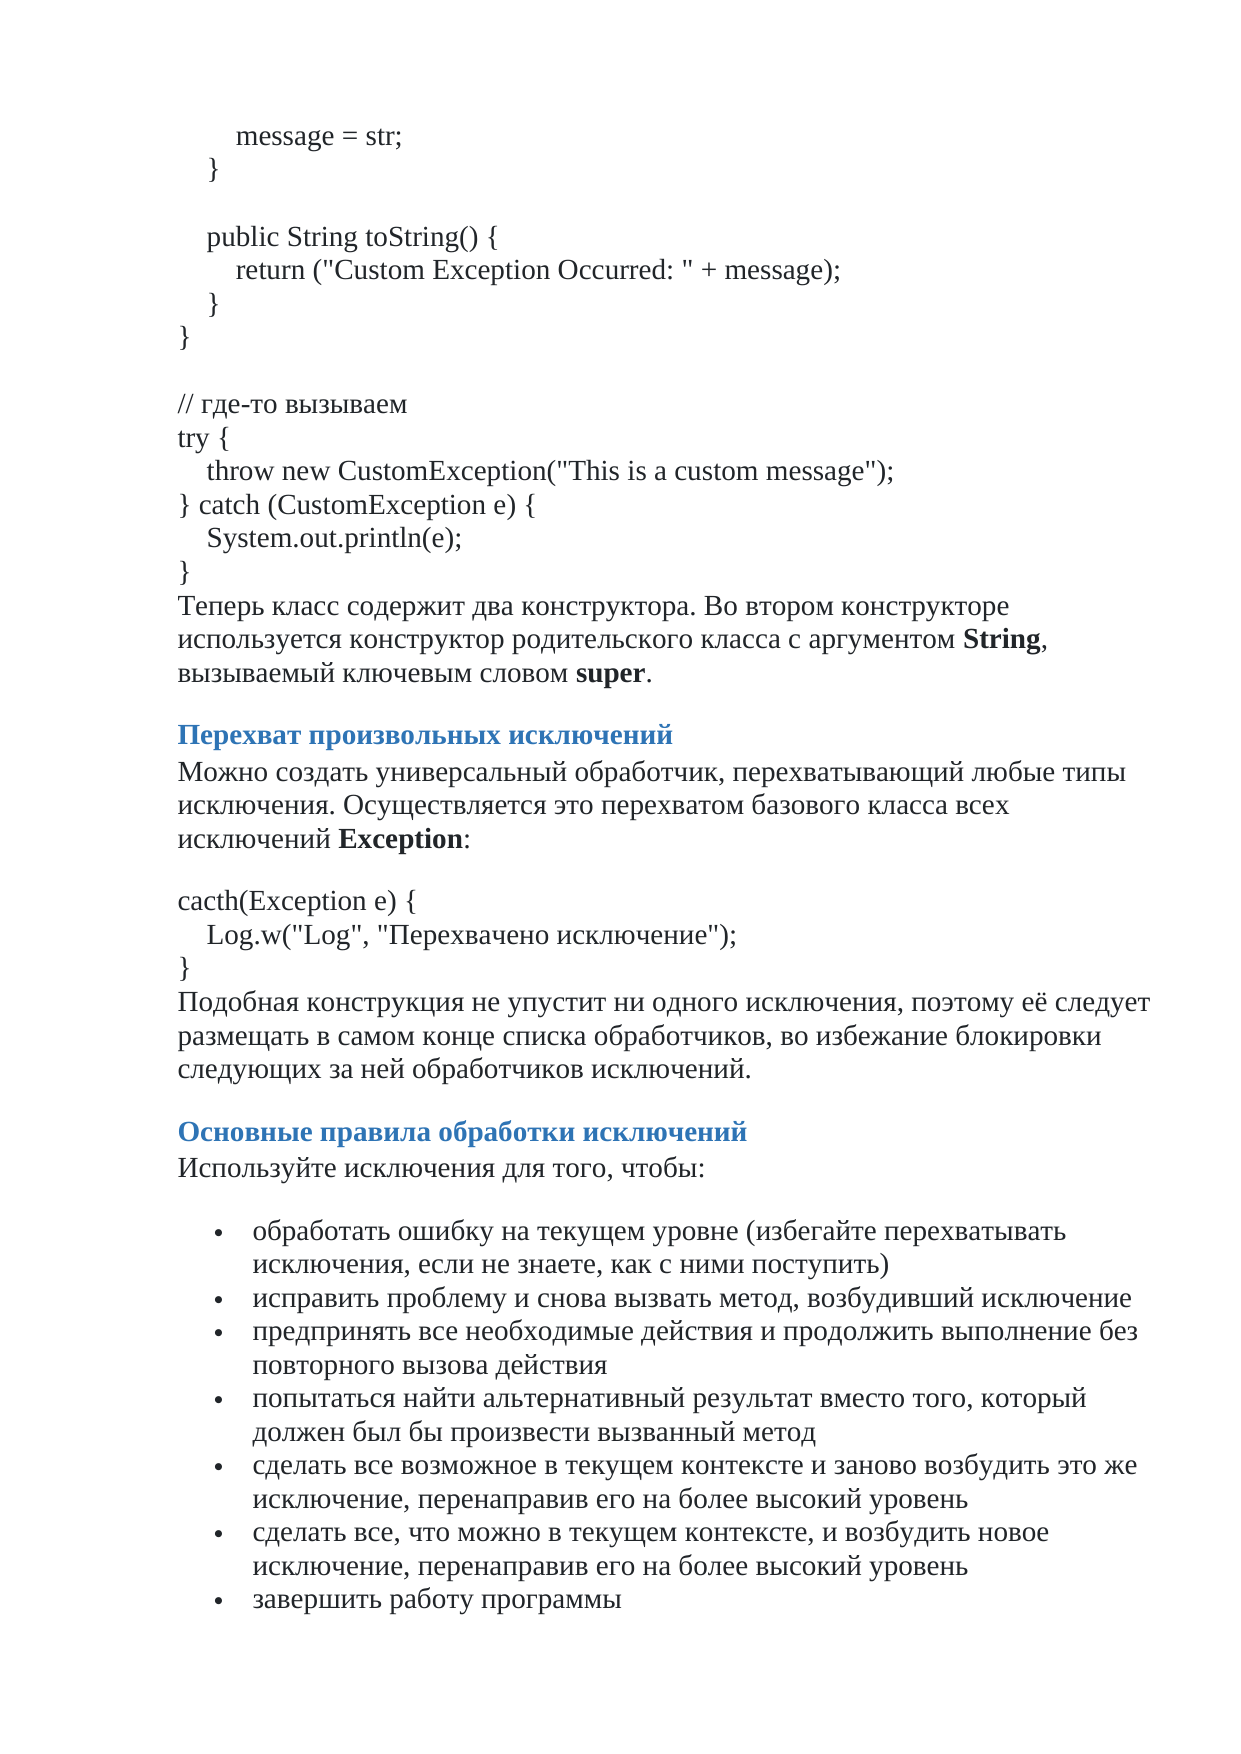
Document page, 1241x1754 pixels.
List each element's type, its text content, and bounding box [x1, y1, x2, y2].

list обработать ошибку на текущем уровне (избегайте перехватывать исключения, если не знаете, как с ними поступить) [215, 1213, 1152, 1280]
list исправить проблему и снова вызвать метод, возбудивший исключение [215, 1280, 1152, 1313]
text } [177, 319, 1152, 353]
list завершить работу программы [215, 1582, 1152, 1615]
text cacth(Exception e) { [177, 883, 1152, 917]
text message = str; [177, 118, 1152, 152]
list предпринять все необходимые действия и продолжить выполнение без повторного вызова действия [215, 1313, 1152, 1380]
text Подобная конструкция не упустит ни одного исключения, поэтому её следует размещать в самом конце списка обработчиков, во избежание блокировки следующих за ней обработчиков исключений. [177, 984, 1152, 1085]
text System.out.println(e); [177, 521, 1152, 554]
text try { [177, 420, 1152, 453]
text Используйте исключения для того, чтобы: [177, 1150, 1152, 1183]
list сделать все, что можно в текущем контексте, и возбудить новое исключение, перенаправив его на более высокий уровень [215, 1514, 1152, 1582]
text } catch (CustomException e) { [177, 487, 1152, 521]
subtitle Основные правила обработки исключений [177, 1114, 1152, 1147]
text public String toString() { [177, 219, 1152, 252]
text Можно создать универсальный обработчик, перехватывающий любые типы исключения. Осуществляется это перехватом базового класса всех исключений Exception: [177, 754, 1152, 854]
text } [177, 951, 1152, 984]
text // где-то вызываем [177, 386, 1152, 420]
text } [177, 554, 1152, 588]
subtitle Перехват произвольных исключений [177, 717, 1152, 751]
list сделать все возможное в текущем контексте и заново возбудить это же исключение, перенаправив его на более высокий уровень [215, 1447, 1152, 1514]
text } [177, 152, 1152, 185]
text Теперь класс содержит два конструктора. Во втором конструкторе используется конструктор родительского класса с аргументом String, вызываемый ключевым словом super. [177, 588, 1152, 688]
text Log.w("Log", "Перехвачено исключение"); [177, 917, 1152, 951]
list попытаться найти альтернативный результат вместо того, который должен был бы произвести вызванный метод [215, 1380, 1152, 1447]
text throw new CustomException("This is a custom message"); [177, 453, 1152, 487]
text } [177, 286, 1152, 319]
text return ("Custom Exception Occurred: " + message); [177, 252, 1152, 286]
